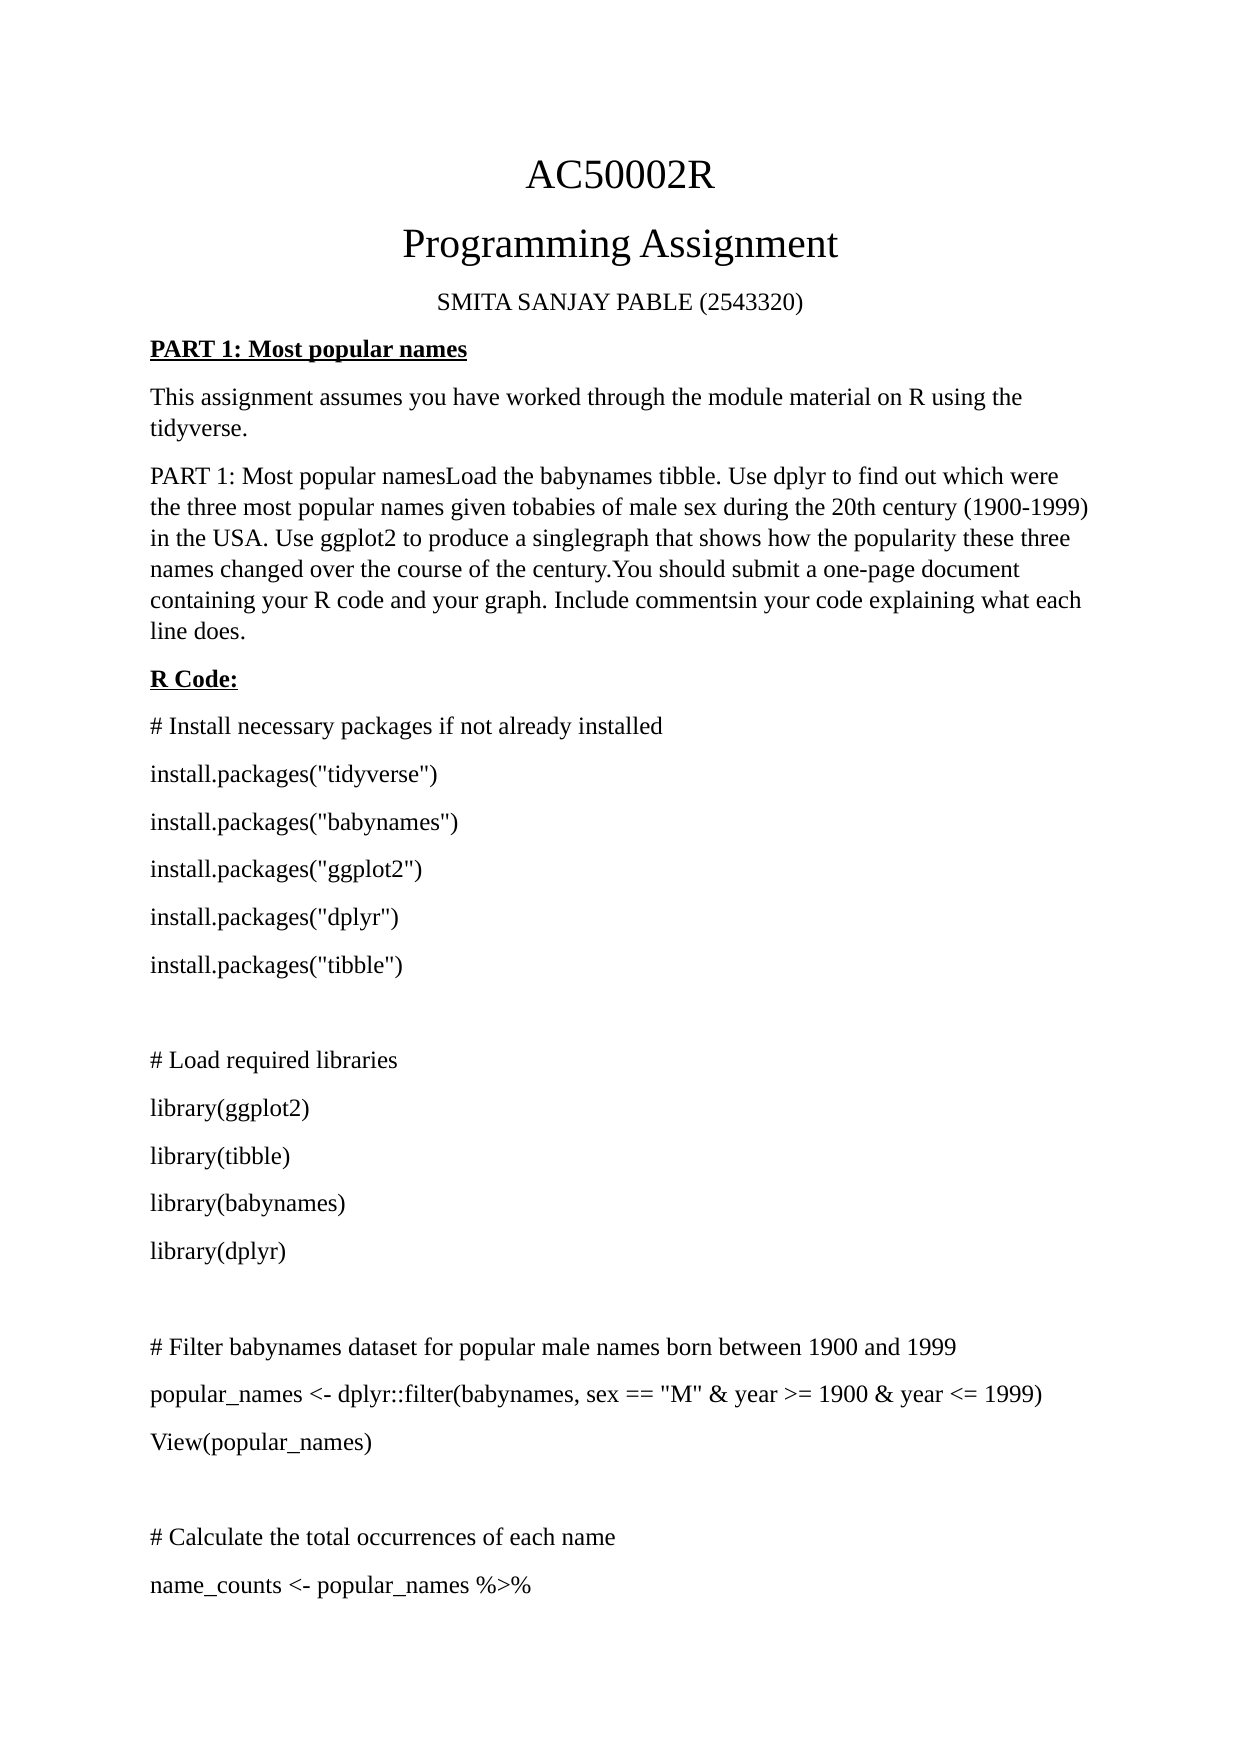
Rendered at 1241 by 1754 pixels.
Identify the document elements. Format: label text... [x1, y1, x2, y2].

text library(tibble) [150, 1141, 1090, 1169]
text library(dplyr) [150, 1236, 1090, 1265]
text install.packages("ggplot2") [150, 854, 1090, 883]
text R Code: [150, 664, 1090, 692]
text library(ggplot2) [150, 1093, 1090, 1122]
text View(popular_names) [150, 1427, 1090, 1456]
text PART 1: Most popular namesLoad the babynames tibble. Use dplyr to find out which were the three most popular names given tobabies of male sex during the 20th century (1900-1999) in the USA. Use ggplot2 to produce a singlegraph that shows how the popularity these three names changed over the course of the century.You should submit a one-page document containing your R code and your graph. Include commentsin your code explaining what each line does. [150, 461, 1090, 645]
text install.packages("dplyr") [150, 902, 1090, 931]
text PART 1: Most popular names [150, 334, 1090, 363]
text library(babynames) [150, 1188, 1090, 1217]
text # Install necessary packages if not already installed [150, 711, 1090, 740]
text # Calculate the total occurrences of each name [150, 1522, 1090, 1551]
text SMITA SANJAY PABLE (2543320) [150, 287, 1090, 315]
text AC50002R [150, 150, 1090, 198]
text This assignment assumes you have worked through the module material on R using the tidyverse. [150, 382, 1090, 442]
text install.packages("tibble") [150, 950, 1090, 979]
text # Load required libraries [150, 1045, 1090, 1074]
text popular_names <- dplyr::filter(babynames, sex == "M" & year >= 1900 & year <= 1999) [150, 1379, 1090, 1408]
text name_counts <- popular_names %>% [150, 1570, 1090, 1599]
text Programming Assignment [150, 218, 1090, 266]
text install.packages("babynames") [150, 807, 1090, 836]
text # Filter babynames dataset for popular male names born between 1900 and 1999 [150, 1332, 1090, 1360]
text install.packages("tidyverse") [150, 759, 1090, 788]
